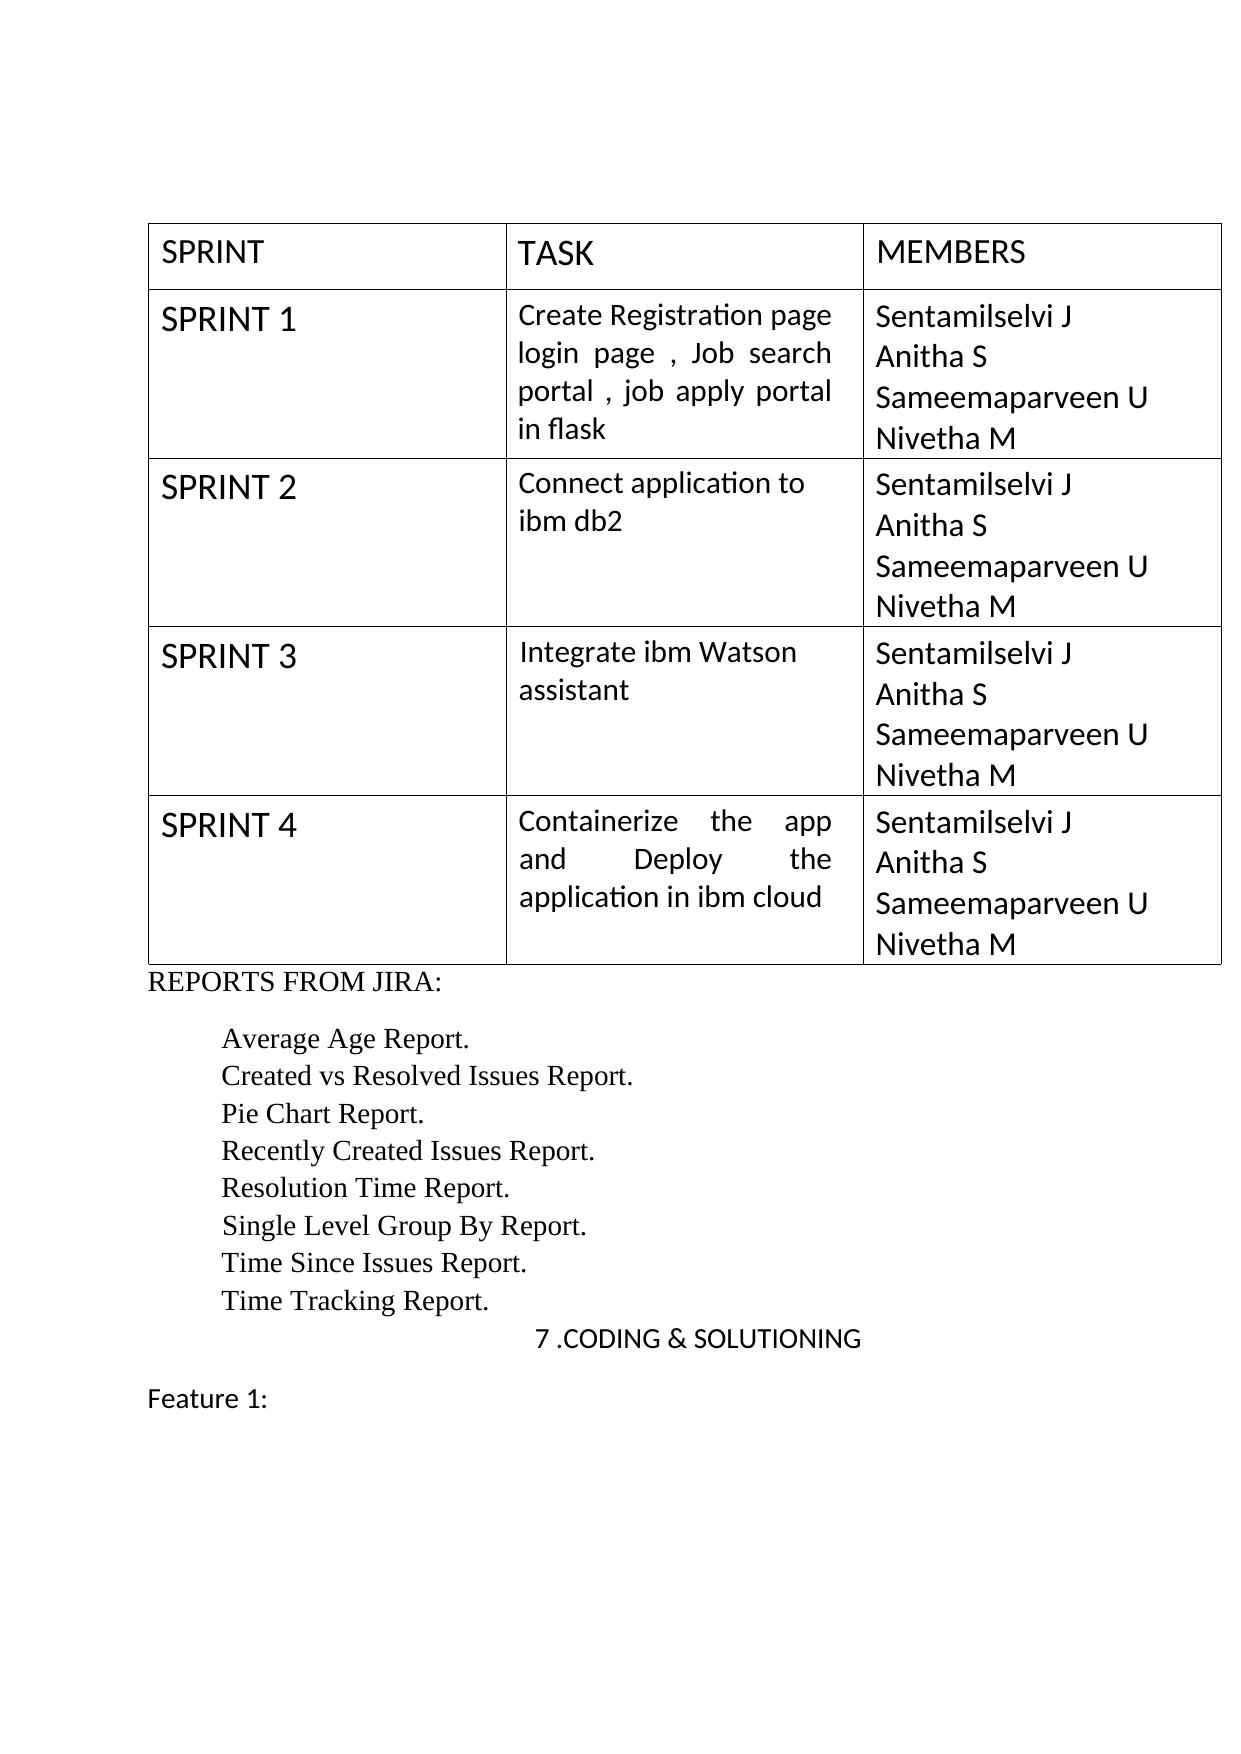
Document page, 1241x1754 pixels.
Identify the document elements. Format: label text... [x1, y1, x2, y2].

text Time Since Issues Report. [221, 1245, 1093, 1279]
text Single Level Group By Report. [222, 1208, 1093, 1242]
table_header TASK [507, 224, 863, 289]
text Average Age Report. [221, 1021, 1093, 1054]
table_cell Connect application to ibm db2 [507, 459, 863, 626]
table_cell Sentamilselvi J Anitha S Sameemaparveen U Nivetha M [864, 459, 1221, 626]
table_cell SPRINT 4 [149, 796, 506, 963]
text Pie Chart Report. [221, 1096, 1093, 1129]
table_cell SPRINT 1 [149, 290, 506, 458]
text REPORTS FROM JIRA: [147, 964, 1093, 998]
text 7 .CODING & SOLUTIONING [303, 1320, 1093, 1356]
table_header MEMBERS [864, 224, 1221, 289]
table_cell Sentamilselvi J Anitha S Sameemaparveen U Nivetha M [864, 627, 1221, 795]
table_cell Sentamilselvi J Anitha S Sameemaparveen U Nivetha M [864, 796, 1221, 963]
table_cell SPRINT 3 [149, 627, 506, 795]
table_cell Containerize the app and Deploy the application in ibm cloud [507, 796, 863, 963]
text Recently Created Issues Report. [221, 1133, 1093, 1167]
text Resolution Time Report. [221, 1171, 1093, 1204]
text Feature 1: [147, 1380, 1093, 1416]
table_cell SPRINT 2 [149, 459, 506, 626]
text Time Tracking Report. [221, 1283, 1093, 1316]
table_cell Create Registration page login page , Job search portal , job apply portal in flask [507, 290, 863, 458]
table_cell Sentamilselvi J Anitha S Sameemaparveen U Nivetha M [864, 290, 1221, 458]
text Created vs Resolved Issues Report. [221, 1058, 1093, 1092]
table_header SPRINT [149, 224, 506, 289]
table_cell Integrate ibm Watson assistant [507, 627, 863, 795]
